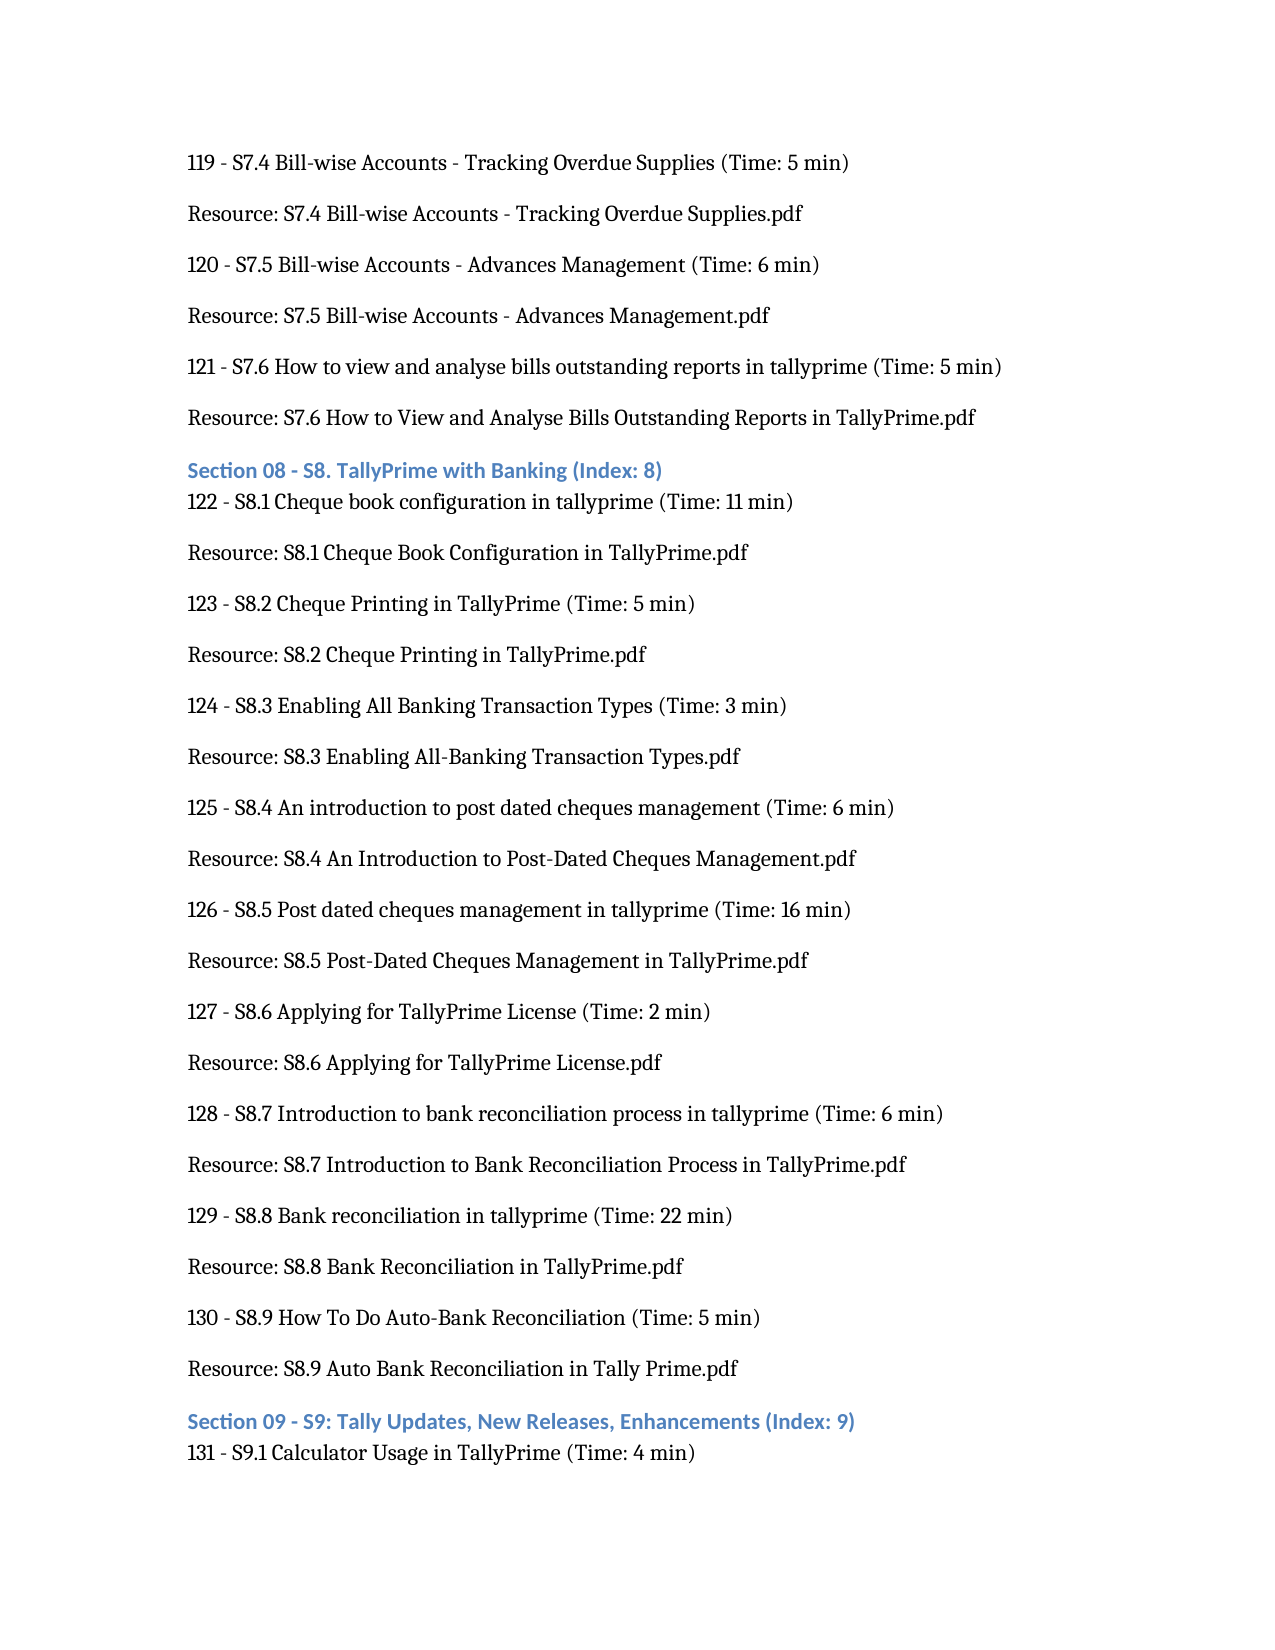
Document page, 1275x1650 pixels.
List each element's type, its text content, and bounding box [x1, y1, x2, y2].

text Resource: S8.4 An Introduction to Post-Dated Cheques Management.pdf [187, 846, 1087, 872]
text 131 - S9.1 Calculator Usage in TallyPrime (Time: 4 min) [187, 1439, 1087, 1466]
text 129 - S8.8 Bank reconciliation in tallyprime (Time: 22 min) [187, 1203, 1087, 1229]
text Resource: S8.8 Bank Reconciliation in TallyPrime.pdf [187, 1254, 1087, 1280]
subtitle Section 09 - S9: Tally Updates, New Releases, Enhancements (Index: 9) [187, 1407, 1087, 1435]
text Resource: S8.6 Applying for TallyPrime License.pdf [187, 1050, 1087, 1076]
text Resource: S8.2 Cheque Printing in TallyPrime.pdf [187, 642, 1087, 668]
text Resource: S7.6 How to View and Analyse Bills Outstanding Reports in TallyPrime.pdf [187, 405, 1087, 432]
text Resource: S7.4 Bill-wise Accounts - Tracking Overdue Supplies.pdf [187, 201, 1087, 227]
text Resource: S8.7 Introduction to Bank Reconciliation Process in TallyPrime.pdf [187, 1152, 1087, 1178]
text 128 - S8.7 Introduction to bank reconciliation process in tallyprime (Time: 6 min) [187, 1101, 1087, 1127]
text 124 - S8.3 Enabling All Banking Transaction Types (Time: 3 min) [187, 693, 1087, 719]
text 125 - S8.4 An introduction to post dated cheques management (Time: 6 min) [187, 795, 1087, 821]
text Resource: S8.1 Cheque Book Configuration in TallyPrime.pdf [187, 539, 1087, 566]
text Resource: S7.5 Bill-wise Accounts - Advances Management.pdf [187, 303, 1087, 329]
text 119 - S7.4 Bill-wise Accounts - Tracking Overdue Supplies (Time: 5 min) [187, 150, 1087, 176]
text Resource: S8.3 Enabling All-Banking Transaction Types.pdf [187, 744, 1087, 770]
text Resource: S8.9 Auto Bank Reconciliation in Tally Prime.pdf [187, 1356, 1087, 1382]
text 126 - S8.5 Post dated cheques management in tallyprime (Time: 16 min) [187, 897, 1087, 923]
text 130 - S8.9 How To Do Auto-Bank Reconciliation (Time: 5 min) [187, 1305, 1087, 1331]
text Resource: S8.5 Post-Dated Cheques Management in TallyPrime.pdf [187, 948, 1087, 974]
text 127 - S8.6 Applying for TallyPrime License (Time: 2 min) [187, 999, 1087, 1025]
text 121 - S7.6 How to view and analyse bills outstanding reports in tallyprime (Time: 5 min) [187, 354, 1087, 381]
text 120 - S7.5 Bill-wise Accounts - Advances Management (Time: 6 min) [187, 252, 1087, 278]
subtitle Section 08 - S8. TallyPrime with Banking (Index: 8) [187, 456, 1087, 484]
text 123 - S8.2 Cheque Printing in TallyPrime (Time: 5 min) [187, 591, 1087, 617]
text 122 - S8.1 Cheque book configuration in tallyprime (Time: 11 min) [187, 488, 1087, 515]
